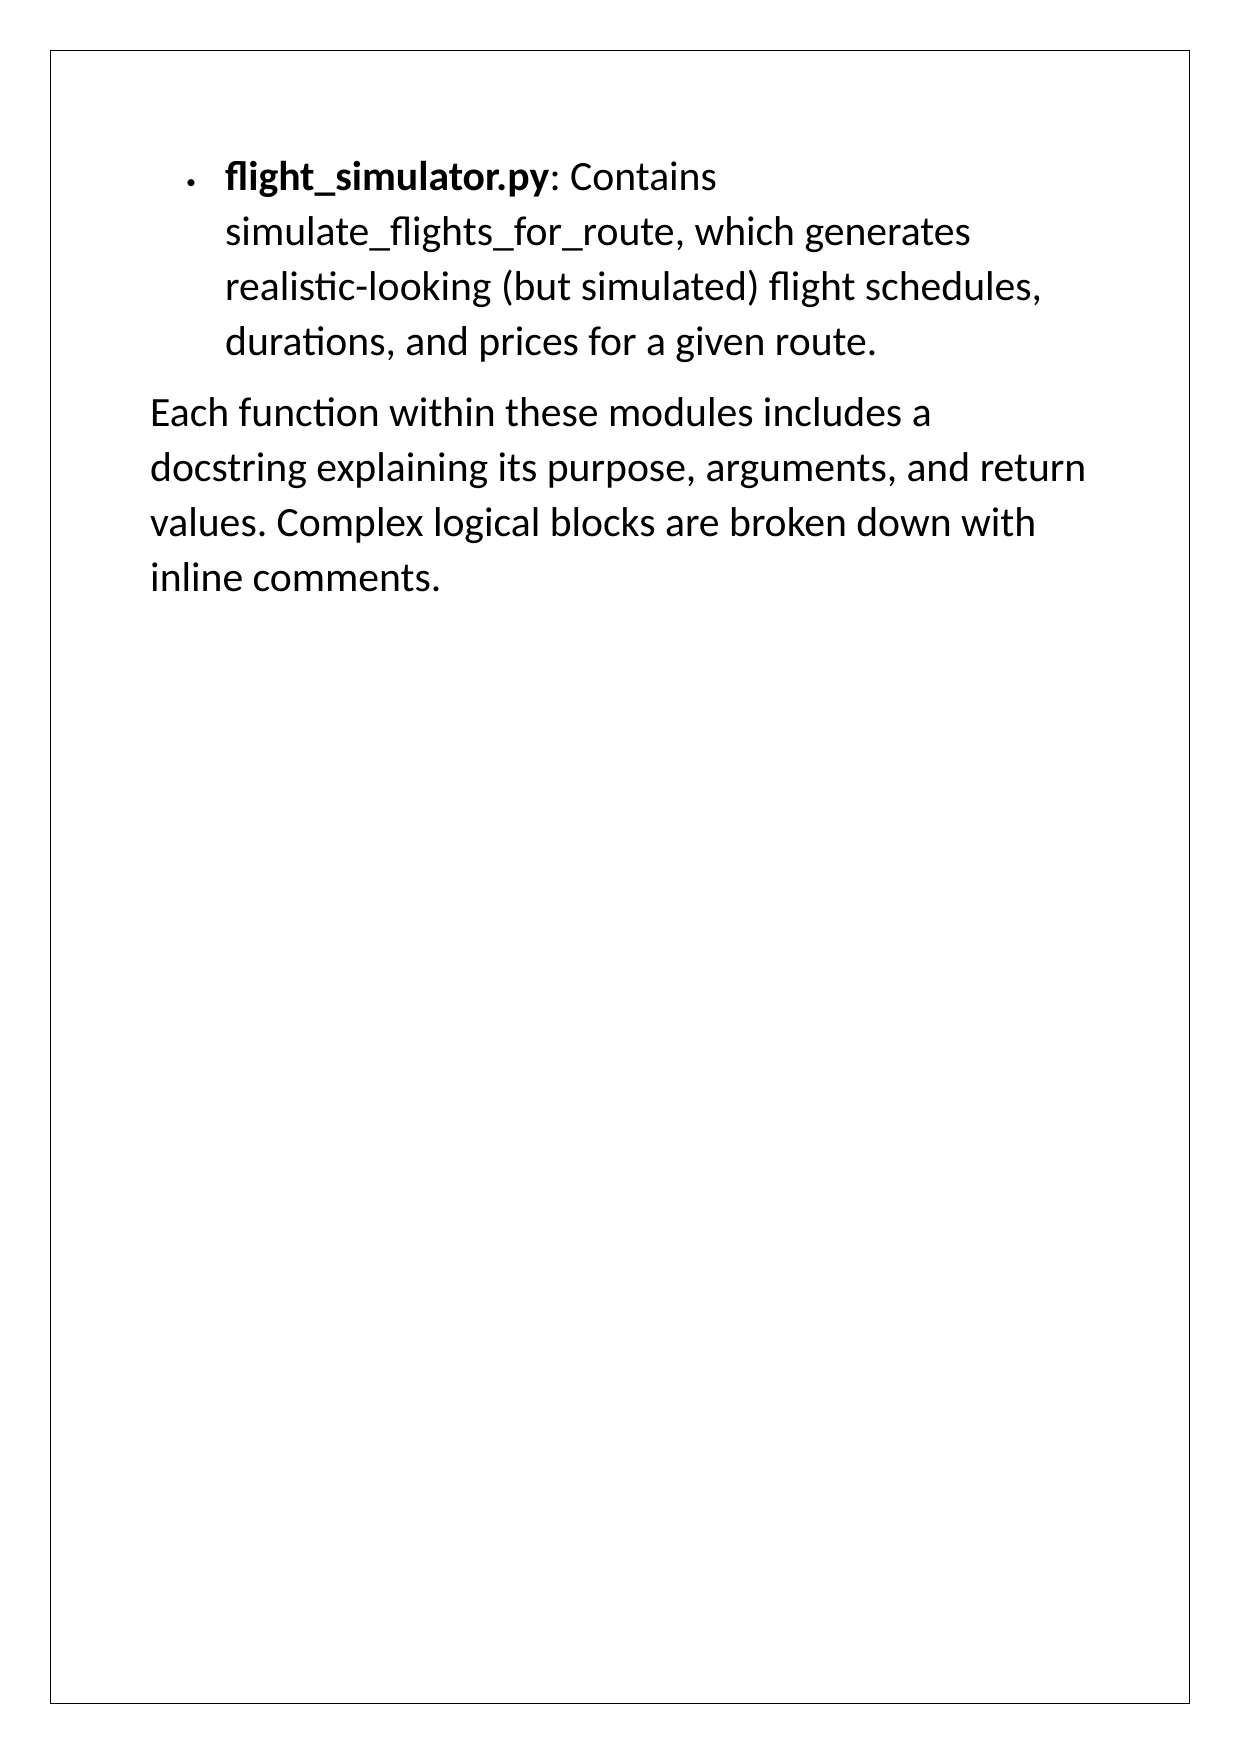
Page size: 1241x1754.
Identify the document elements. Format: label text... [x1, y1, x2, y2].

text Each function within these modules includes a docstring explaining its purpose, arguments, and return values. Complex logical blocks are broken down with inline comments. [150, 386, 1090, 602]
list flight_simulator.py: Contains simulate_flights_for_route, which generates realistic-looking (but simulated) flight schedules, durations, and prices for a given route. [187, 150, 1090, 366]
